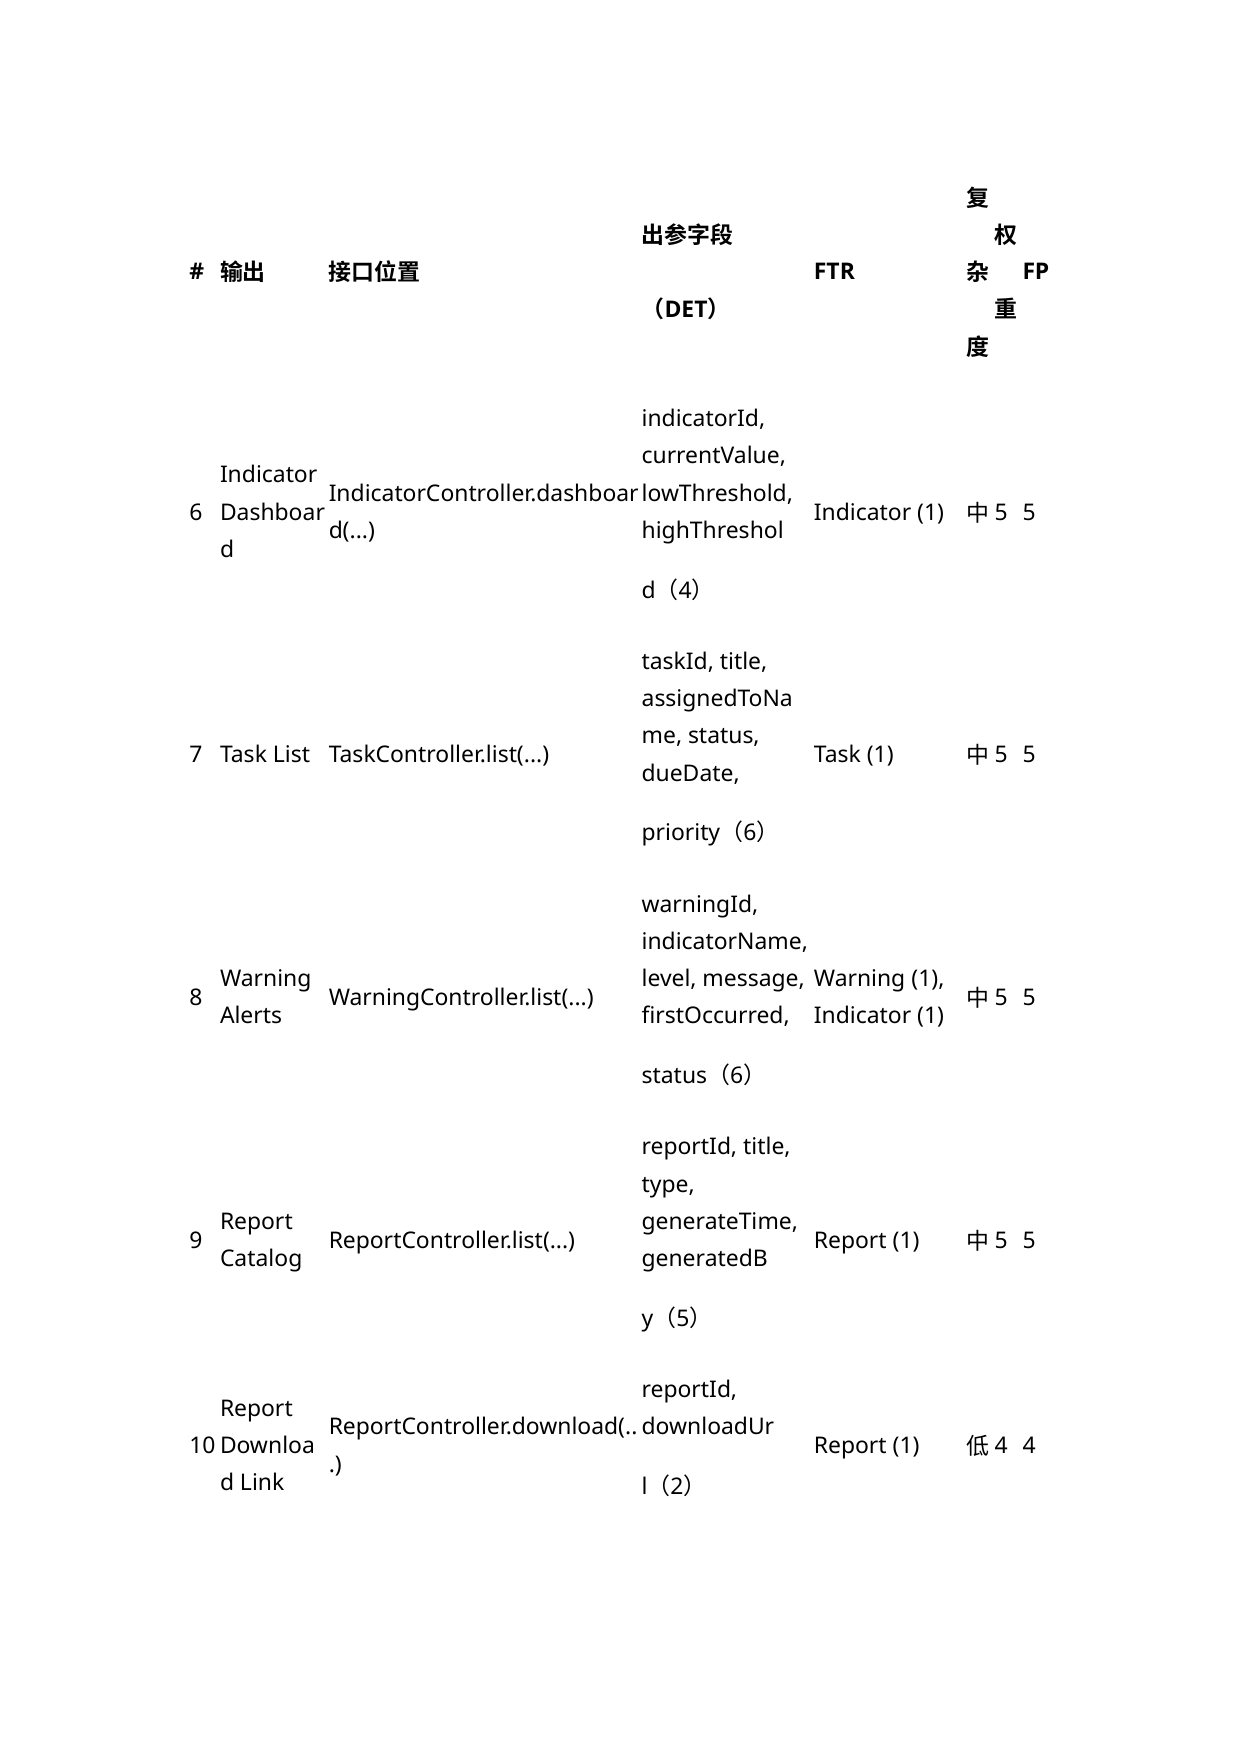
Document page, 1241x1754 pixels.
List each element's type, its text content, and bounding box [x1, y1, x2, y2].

table_cell 中 [965, 885, 993, 1128]
table_cell 5 [1021, 643, 1053, 885]
table_cell 4 [993, 1371, 1021, 1539]
table_cell 6 [188, 400, 218, 643]
table_cell 7 [188, 643, 218, 885]
table_cell 4 [1021, 1371, 1053, 1539]
table_header 出参字段（DET） [640, 162, 812, 400]
table_header 输出 [218, 162, 327, 400]
table_cell Warning Alerts [218, 885, 327, 1128]
table_header 权重 [993, 162, 1021, 400]
table_cell 中 [965, 400, 993, 643]
table_header FTR [812, 162, 965, 400]
table_cell 5 [1021, 885, 1053, 1128]
table_cell Task (1) [812, 643, 965, 885]
table_header # [188, 162, 218, 400]
table_cell IndicatorController.dashboard(...) [327, 400, 640, 643]
table_cell Task List [218, 643, 327, 885]
table_cell Indicator (1) [812, 400, 965, 643]
table_cell 8 [188, 885, 218, 1128]
table_cell 5 [1021, 1128, 1053, 1371]
table_cell TaskController.list(...) [327, 643, 640, 885]
table_cell 中 [965, 1128, 993, 1371]
table_header 复杂度 [965, 162, 993, 400]
table_cell Report (1) [812, 1371, 965, 1539]
table_header 接口位置 [327, 162, 640, 400]
table_cell Warning (1), Indicator (1) [812, 885, 965, 1128]
table_cell 9 [188, 1128, 218, 1371]
table_cell 中 [965, 643, 993, 885]
table_cell WarningController.list(...) [327, 885, 640, 1128]
table_cell Report Download Link [218, 1371, 327, 1539]
table_cell 10 [188, 1371, 218, 1539]
table_cell ReportController.download(...) [327, 1371, 640, 1539]
table_cell 低 [965, 1371, 993, 1539]
table_cell reportId, title, type, generateTime, generatedBy（5） [640, 1128, 812, 1371]
table_cell ReportController.list(...) [327, 1128, 640, 1371]
table_cell warningId, indicatorName, level, message, firstOccurred, status（6） [640, 885, 812, 1128]
table_header FP [1021, 162, 1053, 400]
table_cell 5 [993, 643, 1021, 885]
table_cell 5 [993, 1128, 1021, 1371]
table_cell reportId, downloadUrl（2） [640, 1371, 812, 1539]
table_cell 5 [1021, 400, 1053, 643]
table_cell 5 [993, 885, 1021, 1128]
table_cell indicatorId, currentValue, lowThreshold, highThreshold（4） [640, 400, 812, 643]
table_cell 5 [993, 400, 1021, 643]
table_cell Indicator Dashboard [218, 400, 327, 643]
table_cell Report (1) [812, 1128, 965, 1371]
table_cell taskId, title, assignedToName, status, dueDate, priority（6） [640, 643, 812, 885]
table_cell Report Catalog [218, 1128, 327, 1371]
